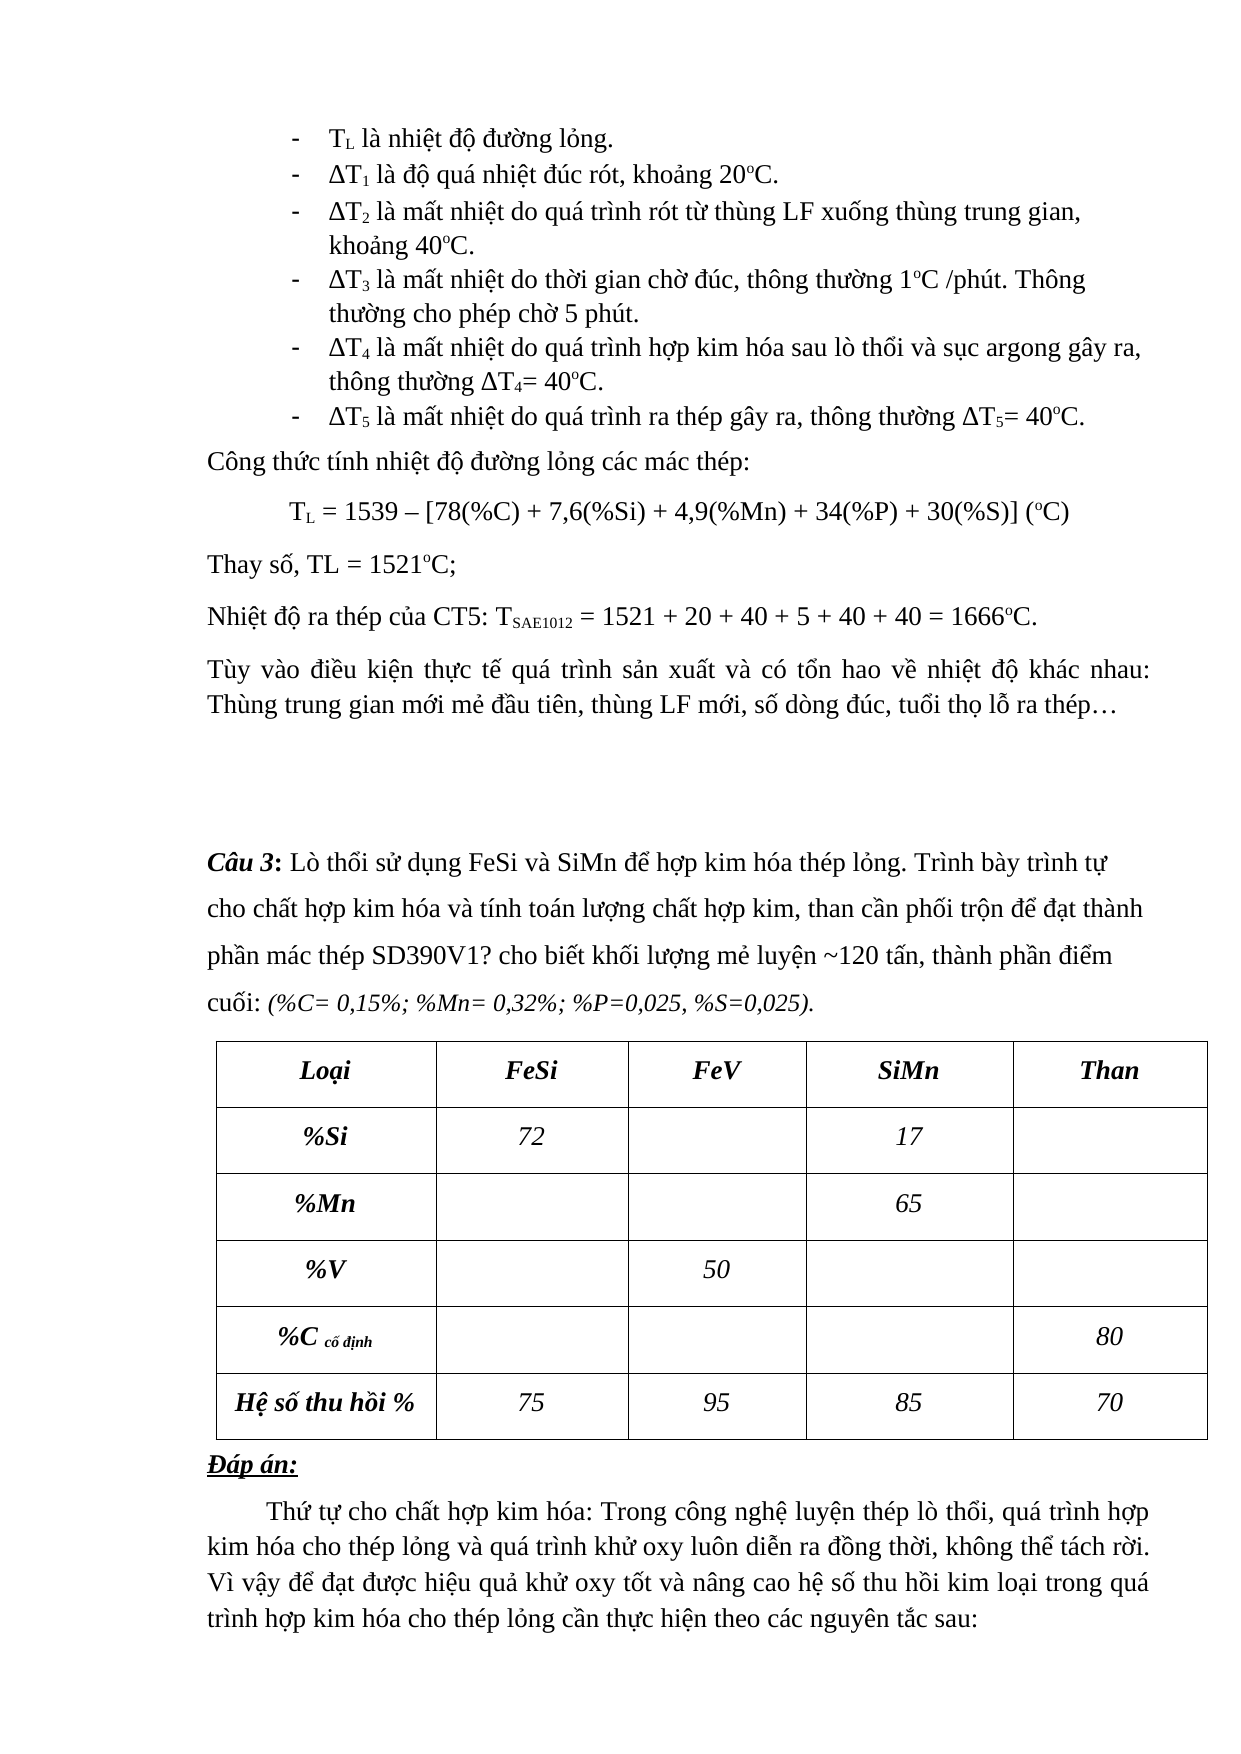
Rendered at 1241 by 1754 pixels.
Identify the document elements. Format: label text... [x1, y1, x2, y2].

table_cell [1014, 1241, 1207, 1306]
table_cell 50 [629, 1241, 806, 1306]
list ∆T2 là mất nhiệt do quá trình rót từ thùng LF xuống thùng trung gian, khoảng 40oC. [291, 192, 1152, 260]
list ∆T3 là mất nhiệt do thời gian chờ đúc, thông thường 1oC /phút. Thông thường cho phép chờ 5 phút. [291, 260, 1152, 328]
table_cell %Si [217, 1108, 436, 1173]
table_cell [629, 1174, 806, 1240]
table_cell 17 [807, 1108, 1013, 1173]
table_cell [1014, 1108, 1207, 1173]
list ∆T4 là mất nhiệt do quá trình hợp kim hóa sau lò thổi và sục argong gây ra, thông thường ∆T4= 40oC. [291, 328, 1152, 396]
table_header FeSi [437, 1042, 628, 1107]
table_header SiMn [807, 1042, 1013, 1107]
table_cell [1014, 1174, 1207, 1240]
table_cell [629, 1108, 806, 1173]
table_cell 95 [629, 1374, 806, 1439]
table_cell %C cố định [217, 1307, 436, 1372]
table_cell [437, 1174, 628, 1240]
text Tùy vào điều kiện thực tế quá trình sản xuất và có tổn hao về nhiệt độ khác nhau: Thùng trung gian mới mẻ đầu tiên, thùng LF mới, số dòng đúc, tuổi thọ lỗ ra thép… [207, 653, 1152, 719]
list Thứ tự cho chất hợp kim hóa: Trong công nghệ luyện thép lò thổi, quá trình hợp kim hóa cho thép lỏng và quá trình khử oxy luôn diễn ra đồng thời, không thể tách rời. Vì vậy để đạt được hiệu quả khử oxy tốt và nâng cao hệ số thu hồi kim loại trong quá trình hợp kim hóa cho thép lỏng cần thực hiện theo các nguyên tắc sau: [207, 1495, 1152, 1633]
table_cell [437, 1241, 628, 1306]
list TL là nhiệt độ đường lỏng. [291, 118, 1152, 155]
table_cell 72 [437, 1108, 628, 1173]
table_cell 75 [437, 1374, 628, 1439]
table_cell 70 [1014, 1374, 1207, 1439]
text Công thức tính nhiệt độ đường lỏng các mác thép: [207, 445, 1152, 476]
list Đáp án: [207, 1448, 1152, 1479]
list ∆T1 là độ quá nhiệt đúc rót, khoảng 20oC. [291, 155, 1152, 192]
list Câu 3: Lò thổi sử dụng FeSi và SiMn để hợp kim hóa thép lỏng. Trình bày trình tự cho chất hợp kim hóa và tính toán lượng chất hợp kim, than cần phối trộn để đạt thành phần mác thép SD390V1? cho biết khối lượng mẻ luyện ~120 tấn, thành phần điểm cuối: (%C= 0,15%; %Mn= 0,32%; %P=0,025, %S=0,025). [207, 846, 1152, 1017]
table_cell 85 [807, 1374, 1013, 1439]
table_cell 65 [807, 1174, 1013, 1240]
table_cell [807, 1307, 1013, 1372]
table_cell %Mn [217, 1174, 436, 1240]
text Thay số, TL = 1521oC; [207, 548, 1152, 579]
table_cell Hệ số thu hồi % [217, 1374, 436, 1439]
table_header Loại [217, 1042, 436, 1107]
table_header Than [1014, 1042, 1207, 1107]
table_header FeV [629, 1042, 806, 1107]
table_cell %V [217, 1241, 436, 1306]
table_cell 80 [1014, 1307, 1207, 1372]
text TL = 1539 – [78(%C) + 7,6(%Si) + 4,9(%Mn) + 34(%P) + 30(%S)] (oC) [207, 496, 1152, 527]
list ∆T5 là mất nhiệt do quá trình ra thép gây ra, thông thường ∆T5= 40oC. [291, 396, 1152, 433]
table_cell [807, 1241, 1013, 1306]
table_cell [437, 1307, 628, 1372]
text Nhiệt độ ra thép của CT5: TSAE1012 = 1521 + 20 + 40 + 5 + 40 + 40 = 1666oC. [207, 600, 1152, 631]
table_cell [629, 1307, 806, 1372]
